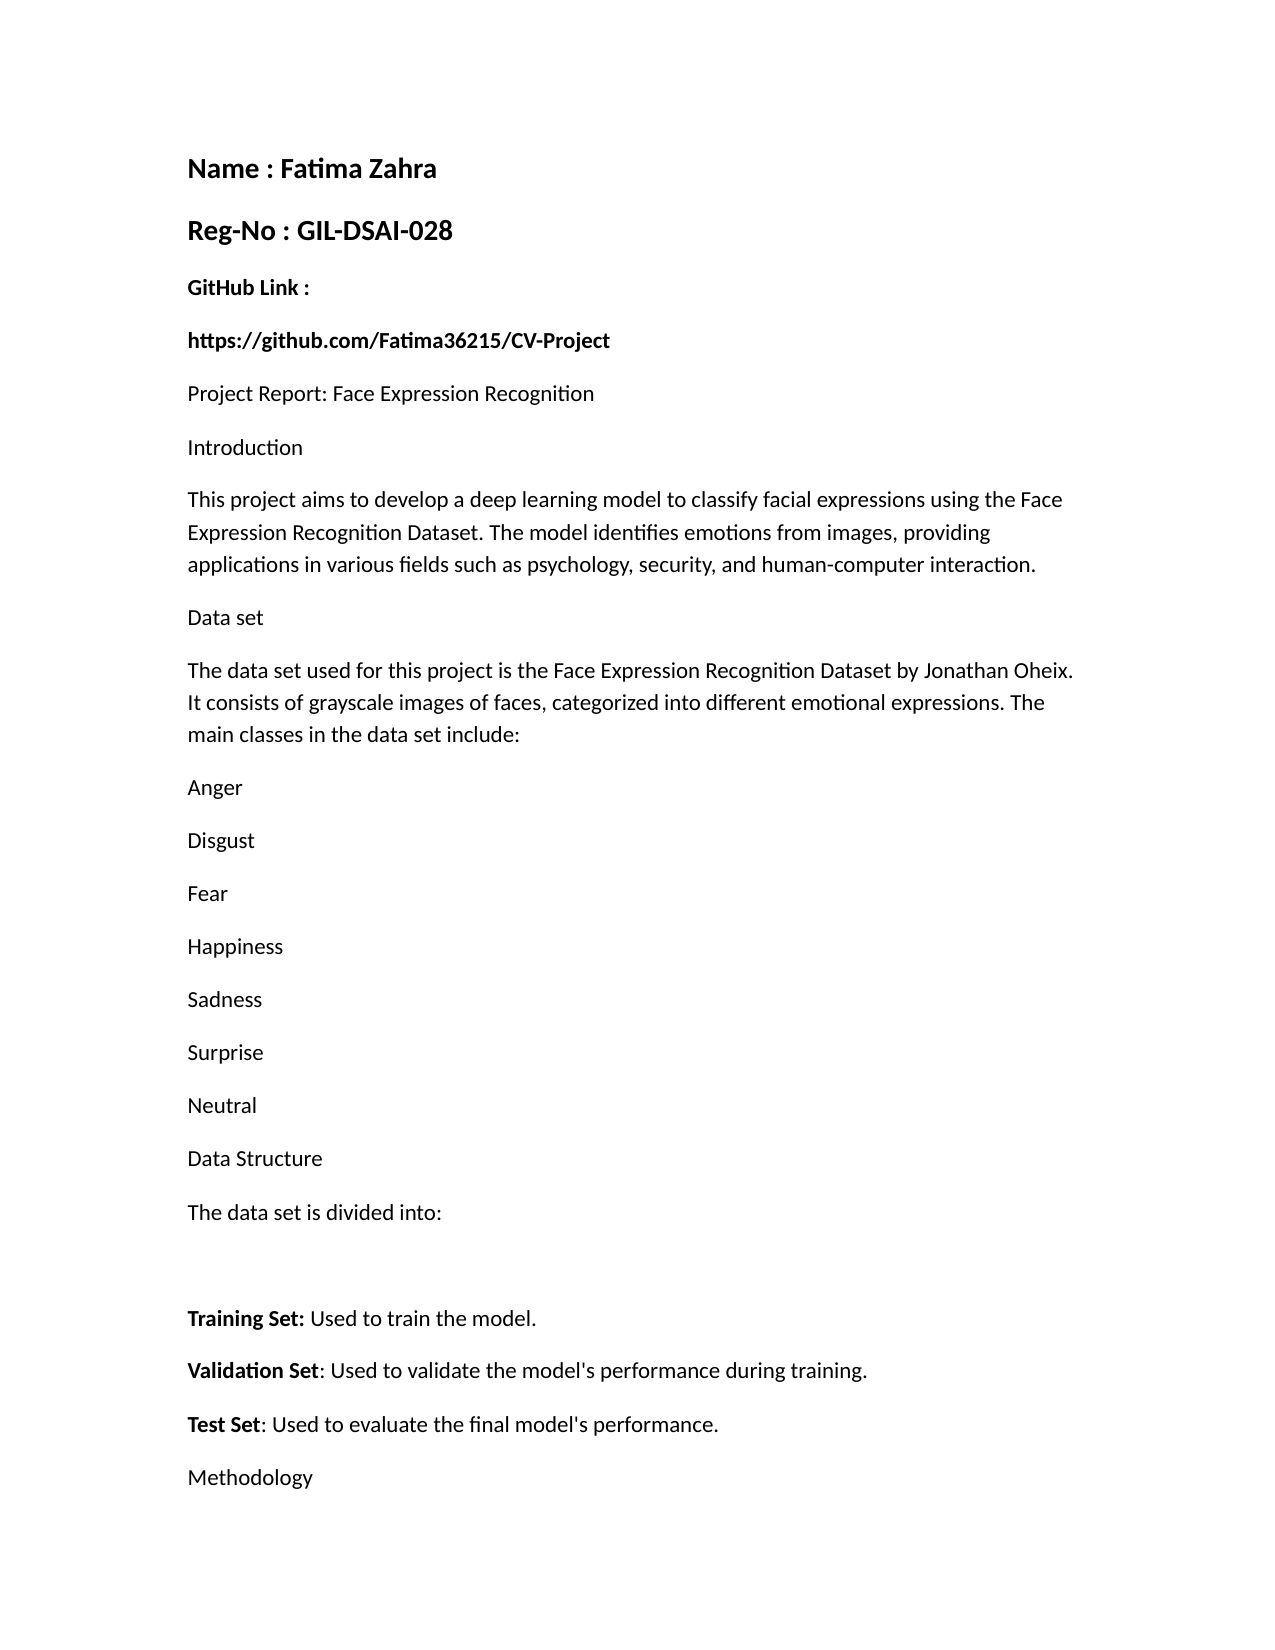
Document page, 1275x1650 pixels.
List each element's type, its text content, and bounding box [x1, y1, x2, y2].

text The data set used for this project is the Face Expression Recognition Dataset by Jonathan Oheix. It consists of grayscale images of faces, categorized into different emotional expressions. The main classes in the data set include: [187, 656, 1087, 748]
text Reg-No : GIL-DSAI-028 [187, 212, 1087, 247]
text Project Report: Face Expression Recognition [187, 379, 1087, 408]
text Happiness [187, 932, 1087, 961]
text GitHub Link : [187, 273, 1087, 302]
text Disgust [187, 826, 1087, 854]
text Name : Fatima Zahra [187, 150, 1087, 186]
text Introduction [187, 433, 1087, 461]
text The data set is divided into: [187, 1198, 1087, 1226]
text https://github.com/Fatima36215/CV-Project [187, 327, 1087, 354]
text Training Set: Used to train the model. [187, 1304, 1087, 1332]
text Data Structure [187, 1144, 1087, 1173]
text Validation Set: Used to validate the model's performance during training. [187, 1357, 1087, 1385]
text Test Set: Used to evaluate the final model's performance. [187, 1410, 1087, 1438]
text Methodology [187, 1463, 1087, 1491]
text This project aims to develop a deep learning model to classify facial expressions using the Face Expression Recognition Dataset. The model identifies emotions from images, providing applications in various fields such as psychology, security, and human-computer interaction. [187, 486, 1087, 578]
text Sadness [187, 986, 1087, 1013]
text Anger [187, 773, 1087, 801]
text Fear [187, 879, 1087, 907]
text Data set [187, 603, 1087, 631]
text Neutral [187, 1092, 1087, 1119]
text Surprise [187, 1038, 1087, 1067]
